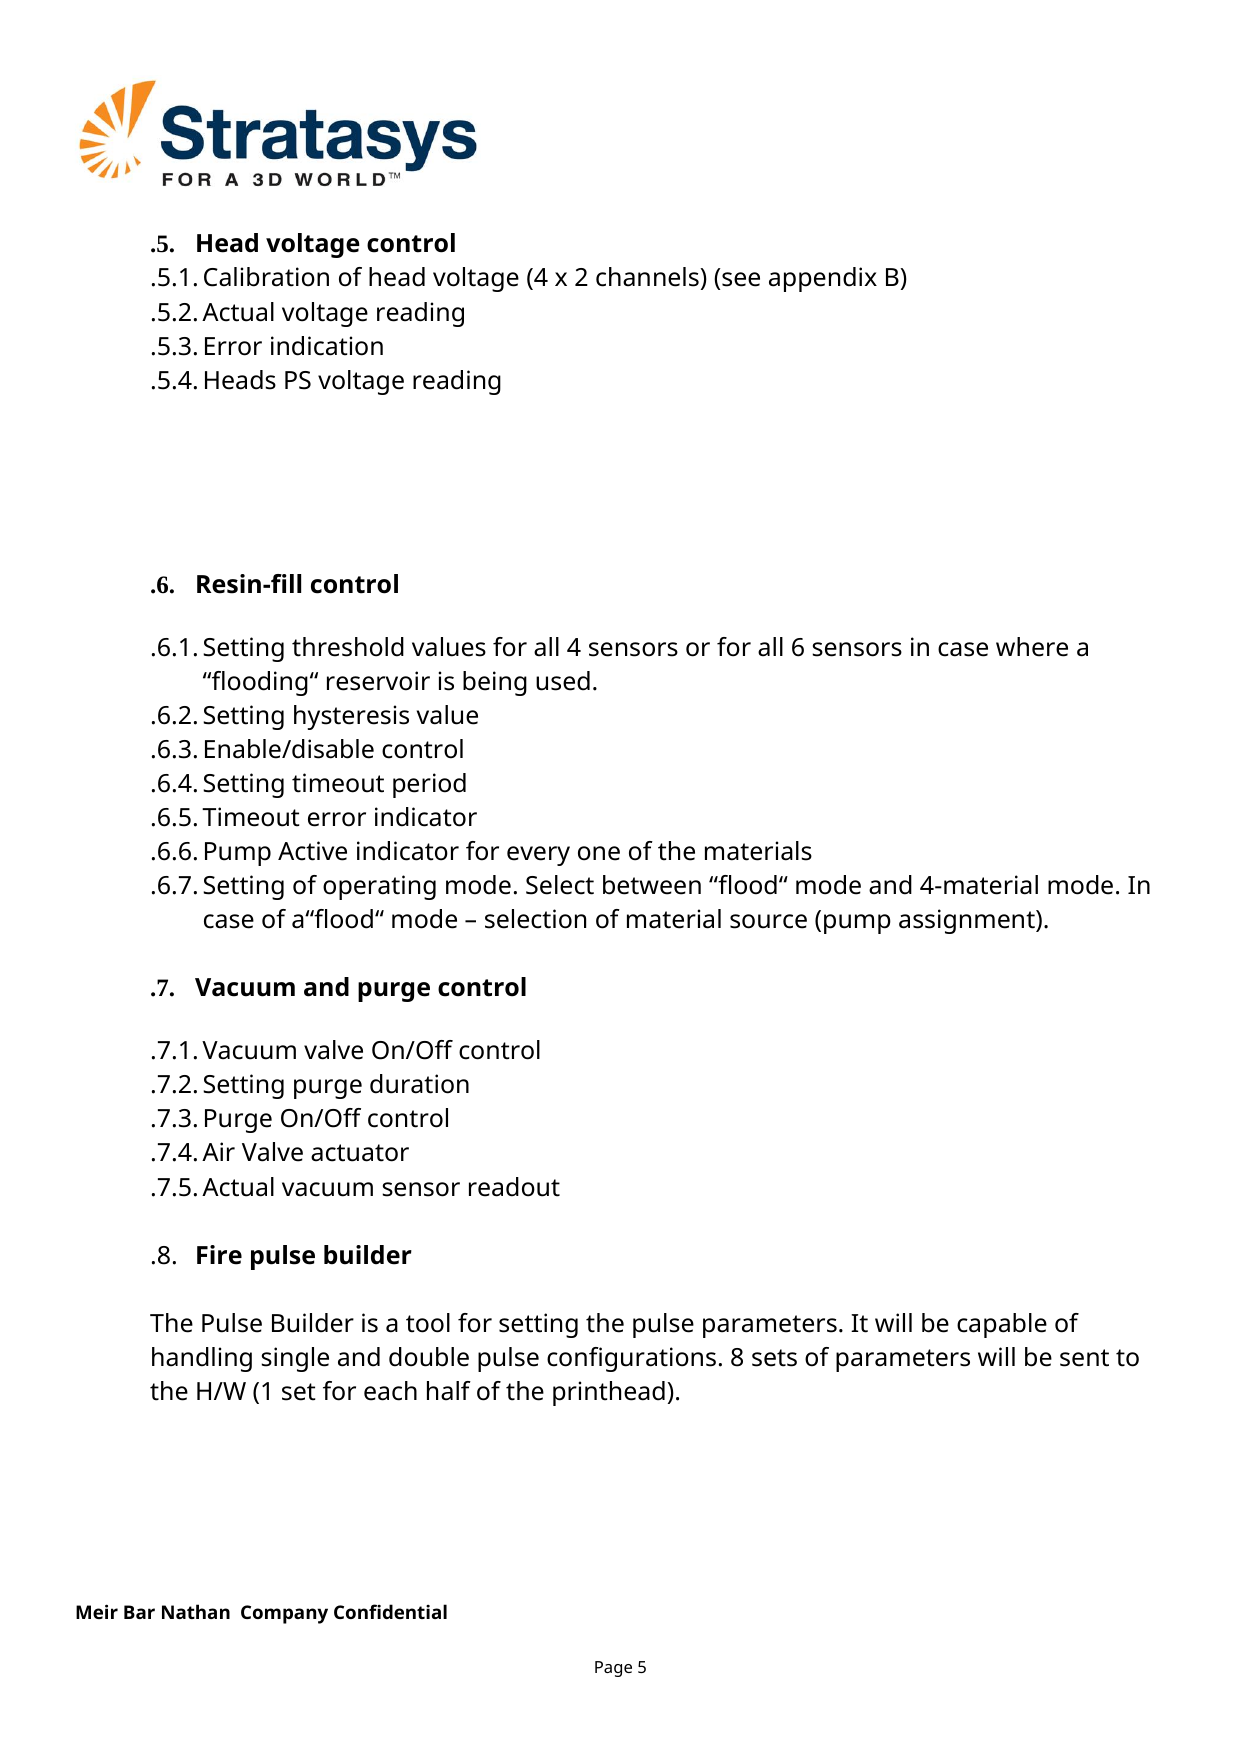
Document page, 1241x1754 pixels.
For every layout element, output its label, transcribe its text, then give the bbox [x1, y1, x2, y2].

list Air Valve actuator [150, 1135, 1165, 1169]
list Setting timeout period [150, 766, 1165, 800]
list Enable/disable control [150, 732, 1165, 766]
list Actual voltage reading [150, 294, 1165, 328]
list Setting purge duration [150, 1067, 1165, 1101]
list Heads PS voltage reading [150, 362, 1165, 396]
list Error indication [150, 328, 1165, 362]
list Calibration of head voltage (4 x 2 channels) (see appendix B) [150, 260, 1165, 294]
list Purge On/Off control [150, 1101, 1165, 1135]
list Timeout error indicator [150, 800, 1165, 834]
picture [74, 75, 481, 198]
list Vacuum valve On/Off control [150, 1033, 1165, 1067]
list Head voltage control [150, 226, 1165, 260]
list Setting of operating mode. Select between “flood“ mode and 4-material mode. In case of a“flood“ mode – selection of material source (pump assignment). [150, 868, 1165, 936]
list Vacuum and purge control [150, 970, 1165, 1004]
list Pump Active indicator for every one of the materials [150, 834, 1165, 868]
text The Pulse Builder is a tool for setting the pulse parameters. It will be capable of handling single and double pulse configurations. 8 sets of parameters will be sent to the H/W (1 set for each half of the printhead). [150, 1305, 1165, 1408]
list Fire pulse builder [150, 1237, 1165, 1271]
list Resin-fill control [150, 567, 1165, 601]
list Setting hysteresis value [150, 698, 1165, 732]
list Setting threshold values for all 4 sensors or for all 6 sensors in case where a “flooding“ reservoir is being used. [150, 629, 1165, 698]
list Actual vacuum sensor readout [150, 1169, 1165, 1203]
